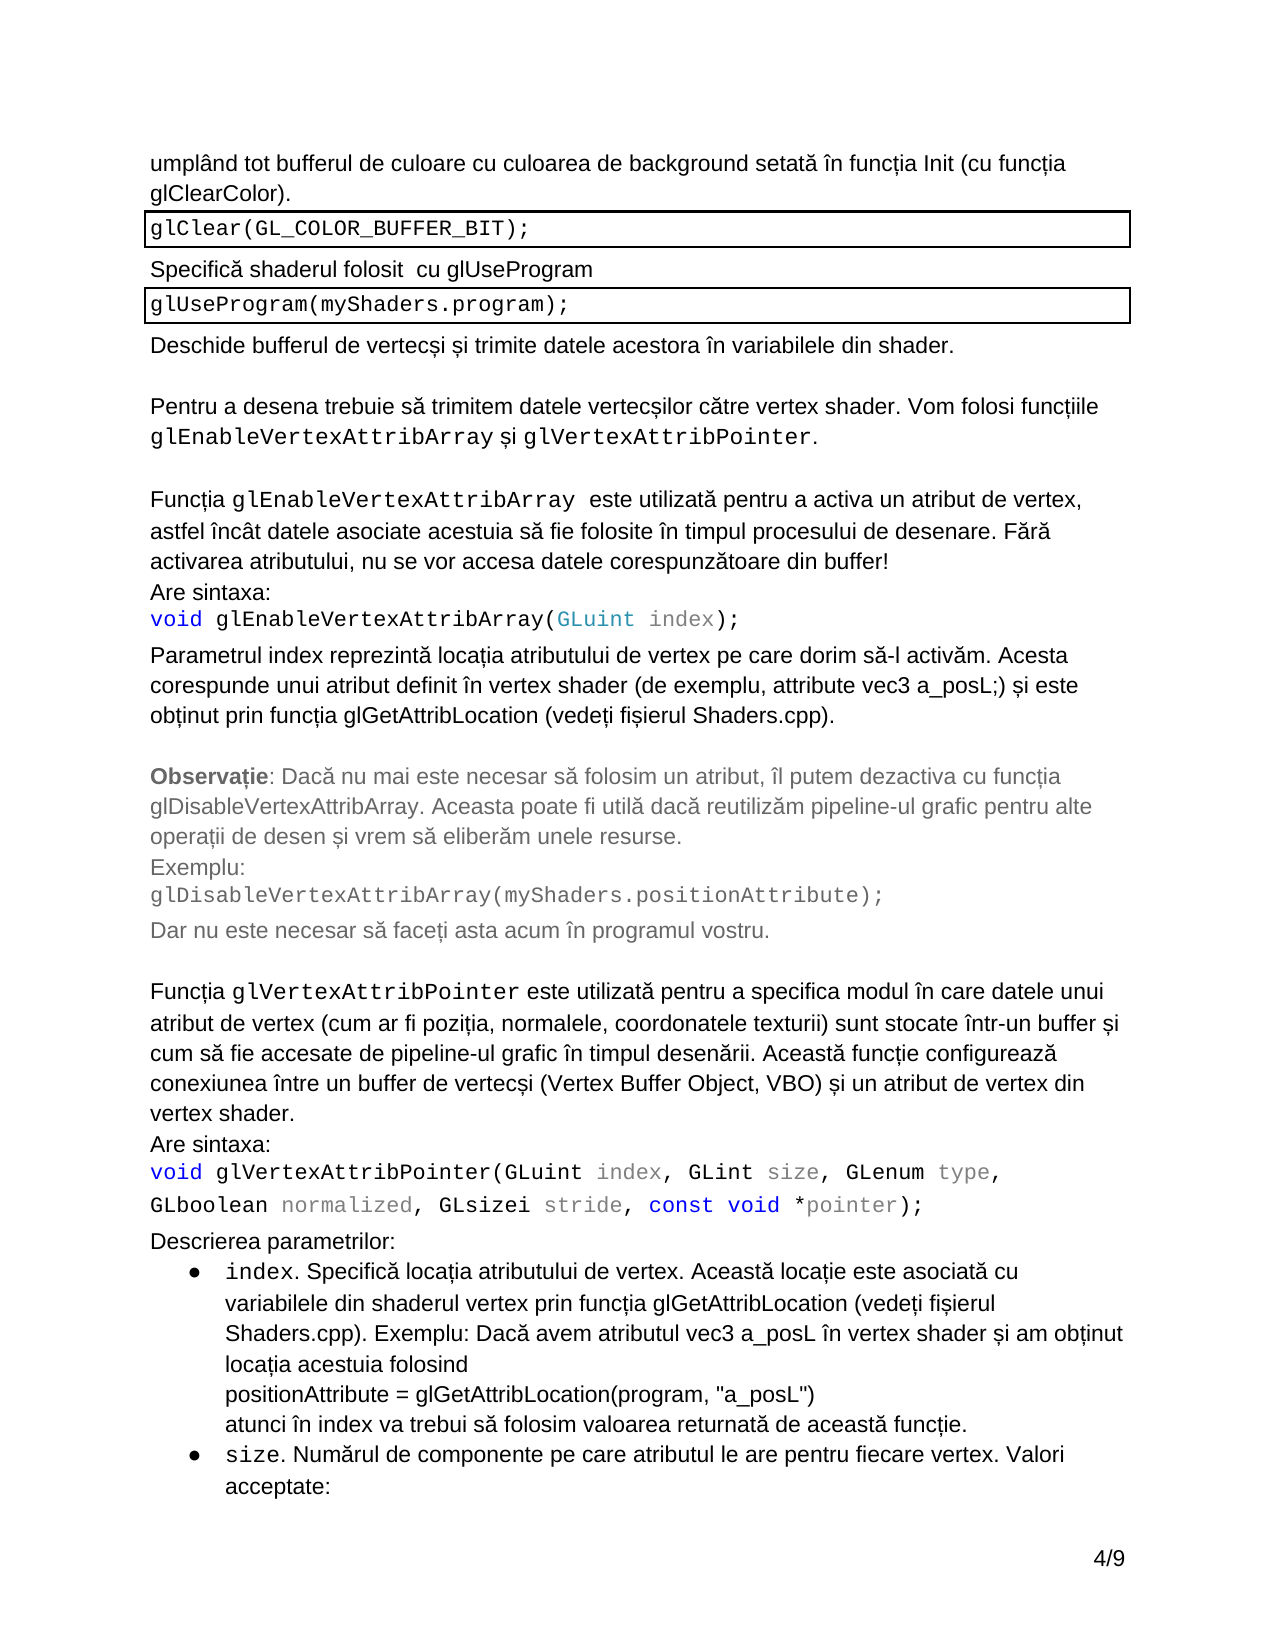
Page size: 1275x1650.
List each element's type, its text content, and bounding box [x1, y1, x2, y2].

text void glEnableVertexAttribArray(GLuint index); [150, 609, 1125, 633]
text atunci în index va trebui să folosim valoarea returnată de această funcție. [225, 1411, 1125, 1437]
list index. Specifică locația atributului de vertex. Această locație este asociată cu variabilele din shaderul vertex prin funcția glGetAttribLocation (vedeți fișierul Shaders.cpp). Exemplu: Dacă avem atributul vec3 a_posL în vertex shader și am obținut locația acestuia folosind [187, 1258, 1125, 1377]
text positionAttribute = glGetAttribLocation(program, "a_posL") [225, 1381, 1125, 1407]
text void glVertexAttribPointer(GLuint index, GLint size, GLenum type, GLboolean normalized, GLsizei stride, const void *pointer); [150, 1161, 1125, 1219]
text Are sintaxa: [150, 1131, 1125, 1157]
text Observație: Dacă nu mai este necesar să folosim un atribut, îl putem dezactiva cu funcția glDisableVertexAttribArray. Aceasta poate fi utilă dacă reutilizăm pipeline-ul grafic pentru alte operații de desen și vrem să eliberăm unele resurse. [150, 763, 1125, 850]
text glUseProgram(myShaders.program); [146, 289, 1129, 322]
text Funcția glVertexAttribPointer este utilizată pentru a specifica modul în care datele unui atribut de vertex (cum ar fi poziția, normalele, coordonatele texturii) sunt stocate într-un buffer și cum să fie accesate de pipeline-ul grafic în timpul desenării. Această funcție configurează conexiunea între un buffer de vertecși (Vertex Buffer Object, VBO) și un atribut de vertex din vertex shader. [150, 978, 1125, 1127]
text Parametrul index reprezintă locația atributului de vertex pe care dorim să-l activăm. Acesta corespunde unui atribut definit în vertex shader (de exemplu, attribute vec3 a_posL;) și este obținut prin funcția glGetAttribLocation (vedeți fișierul Shaders.cpp). [150, 642, 1125, 729]
text Are sintaxa: [150, 578, 1125, 605]
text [150, 150, 1125, 207]
text Specifică shaderul folosit cu glUseProgram [150, 256, 1125, 283]
text Dar nu este necesar să faceți asta acum în programul vostru. [150, 917, 1125, 943]
text glDisableVertexAttribArray(myShaders.positionAttribute); [150, 884, 1125, 908]
text glClear(GL_COLOR_BUFFER_BIT); [146, 213, 1129, 246]
text Exemplu: [150, 853, 1125, 880]
list size. Numărul de componente pe care atributul le are pentru fiecare vertex. Valori acceptate: [187, 1441, 1125, 1500]
text Deschide bufferul de vertecși și trimite datele acestora în variabilele din shader. [150, 332, 1125, 359]
text Descrierea parametrilor: [150, 1228, 1125, 1254]
text Pentru a desena trebuie să trimitem datele vertecșilor către vertex shader. Vom folosi funcțiile glEnableVertexAttribArray și glVertexAttribPointer. [150, 393, 1125, 451]
text Funcția glEnableVertexAttribArray este utilizată pentru a activa un atribut de vertex, astfel încât datele asociate acestuia să fie folosite în timpul procesului de desenare. Fără activarea atributului, nu se vor accesa datele corespunzătoare din buffer! [150, 486, 1125, 574]
